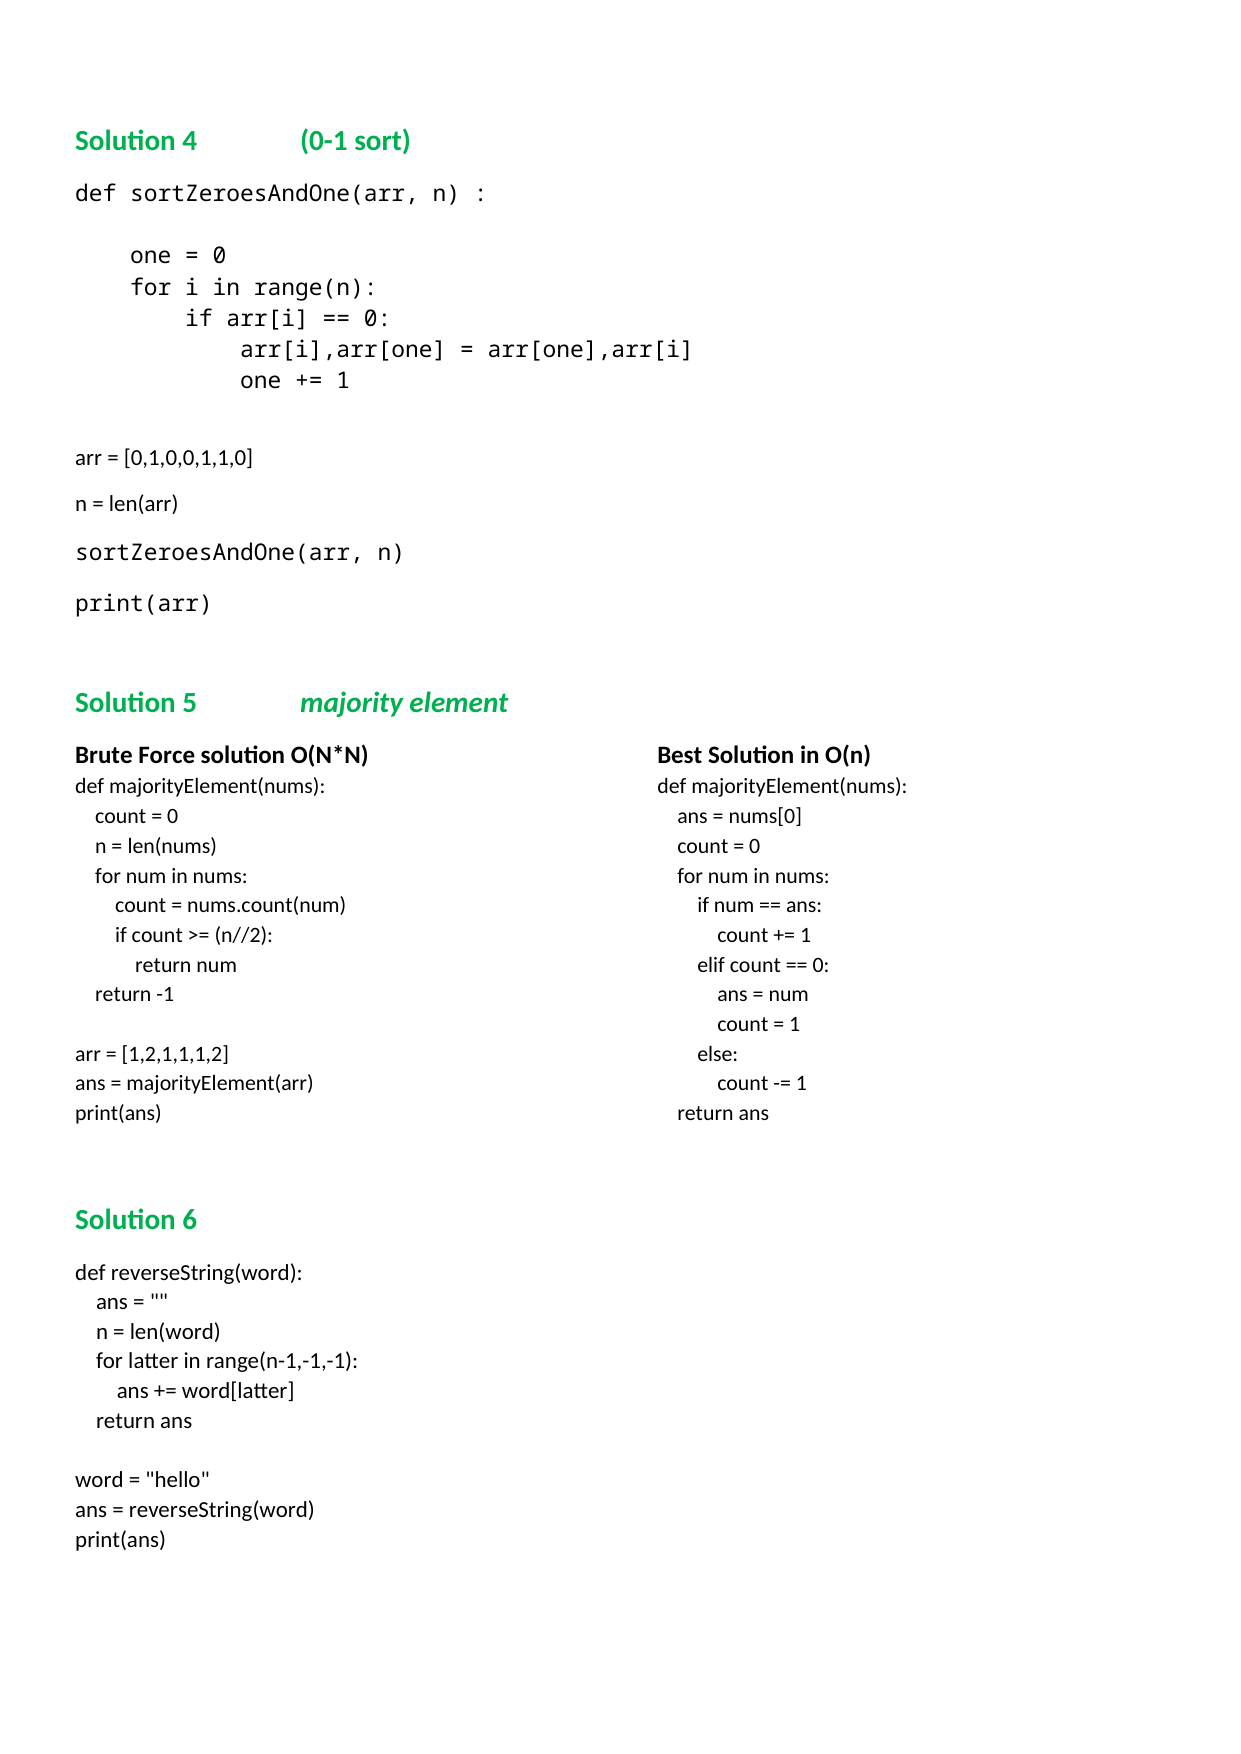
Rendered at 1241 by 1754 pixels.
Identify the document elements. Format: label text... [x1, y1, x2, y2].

text ans += word[latter] [75, 1375, 1165, 1404]
text n = len(arr) [75, 489, 1165, 517]
text for num in nums: [75, 859, 583, 888]
text Solution 5 majority element [75, 684, 1165, 720]
text else: [657, 1037, 1165, 1067]
text arr[i],arr[one] = arr[one],arr[i] [75, 333, 1165, 364]
text for latter in range(n-1,-1,-1): [75, 1345, 1165, 1375]
text def sortZeroesAndOne(arr, n) : [75, 177, 1165, 208]
text Solution 4 (0-1 sort) [75, 122, 1165, 157]
text ans = reverseString(word) [75, 1493, 1165, 1523]
text ans = "" [75, 1286, 1165, 1315]
text Solution 6 [75, 1201, 1165, 1236]
text if num == ans: [657, 888, 1165, 918]
text Best Solution in O(n) [657, 739, 1165, 770]
text n = len(word) [75, 1315, 1165, 1345]
text ans = majorityElement(arr) [75, 1067, 583, 1096]
text def reverseString(word): [75, 1256, 1165, 1286]
text word = "hello" [75, 1464, 1165, 1493]
text count = 0 [657, 829, 1165, 859]
text def majorityElement(nums): [657, 770, 1165, 799]
text Brute Force solution O(N*N) [75, 739, 583, 770]
text if count >= (n//2): [75, 918, 583, 948]
text one += 1 [75, 364, 1165, 396]
text return ans [75, 1404, 1165, 1434]
text print(arr) [75, 587, 1165, 618]
text arr = [0,1,0,0,1,1,0] [75, 443, 1165, 471]
text for num in nums: [657, 859, 1165, 888]
text ans = num [657, 977, 1165, 1007]
text for i in range(n): [75, 271, 1165, 302]
text arr = [1,2,1,1,1,2] [75, 1037, 583, 1067]
text count = nums.count(num) [75, 888, 583, 918]
text elif count == 0: [657, 948, 1165, 977]
text count -= 1 [657, 1067, 1165, 1096]
text one = 0 [75, 239, 1165, 271]
text return -1 [75, 977, 583, 1007]
text ans = nums[0] [657, 799, 1165, 829]
text if arr[i] == 0: [75, 302, 1165, 333]
text return num [75, 948, 583, 977]
text return ans [657, 1096, 1165, 1126]
text count = 0 [75, 799, 583, 829]
text print(ans) [75, 1523, 1165, 1553]
text count += 1 [657, 918, 1165, 948]
text n = len(nums) [75, 829, 583, 859]
text count = 1 [657, 1007, 1165, 1037]
text print(ans) [75, 1096, 583, 1126]
text sortZeroesAndOne(arr, n) [75, 536, 1165, 568]
text def majorityElement(nums): [75, 770, 583, 799]
